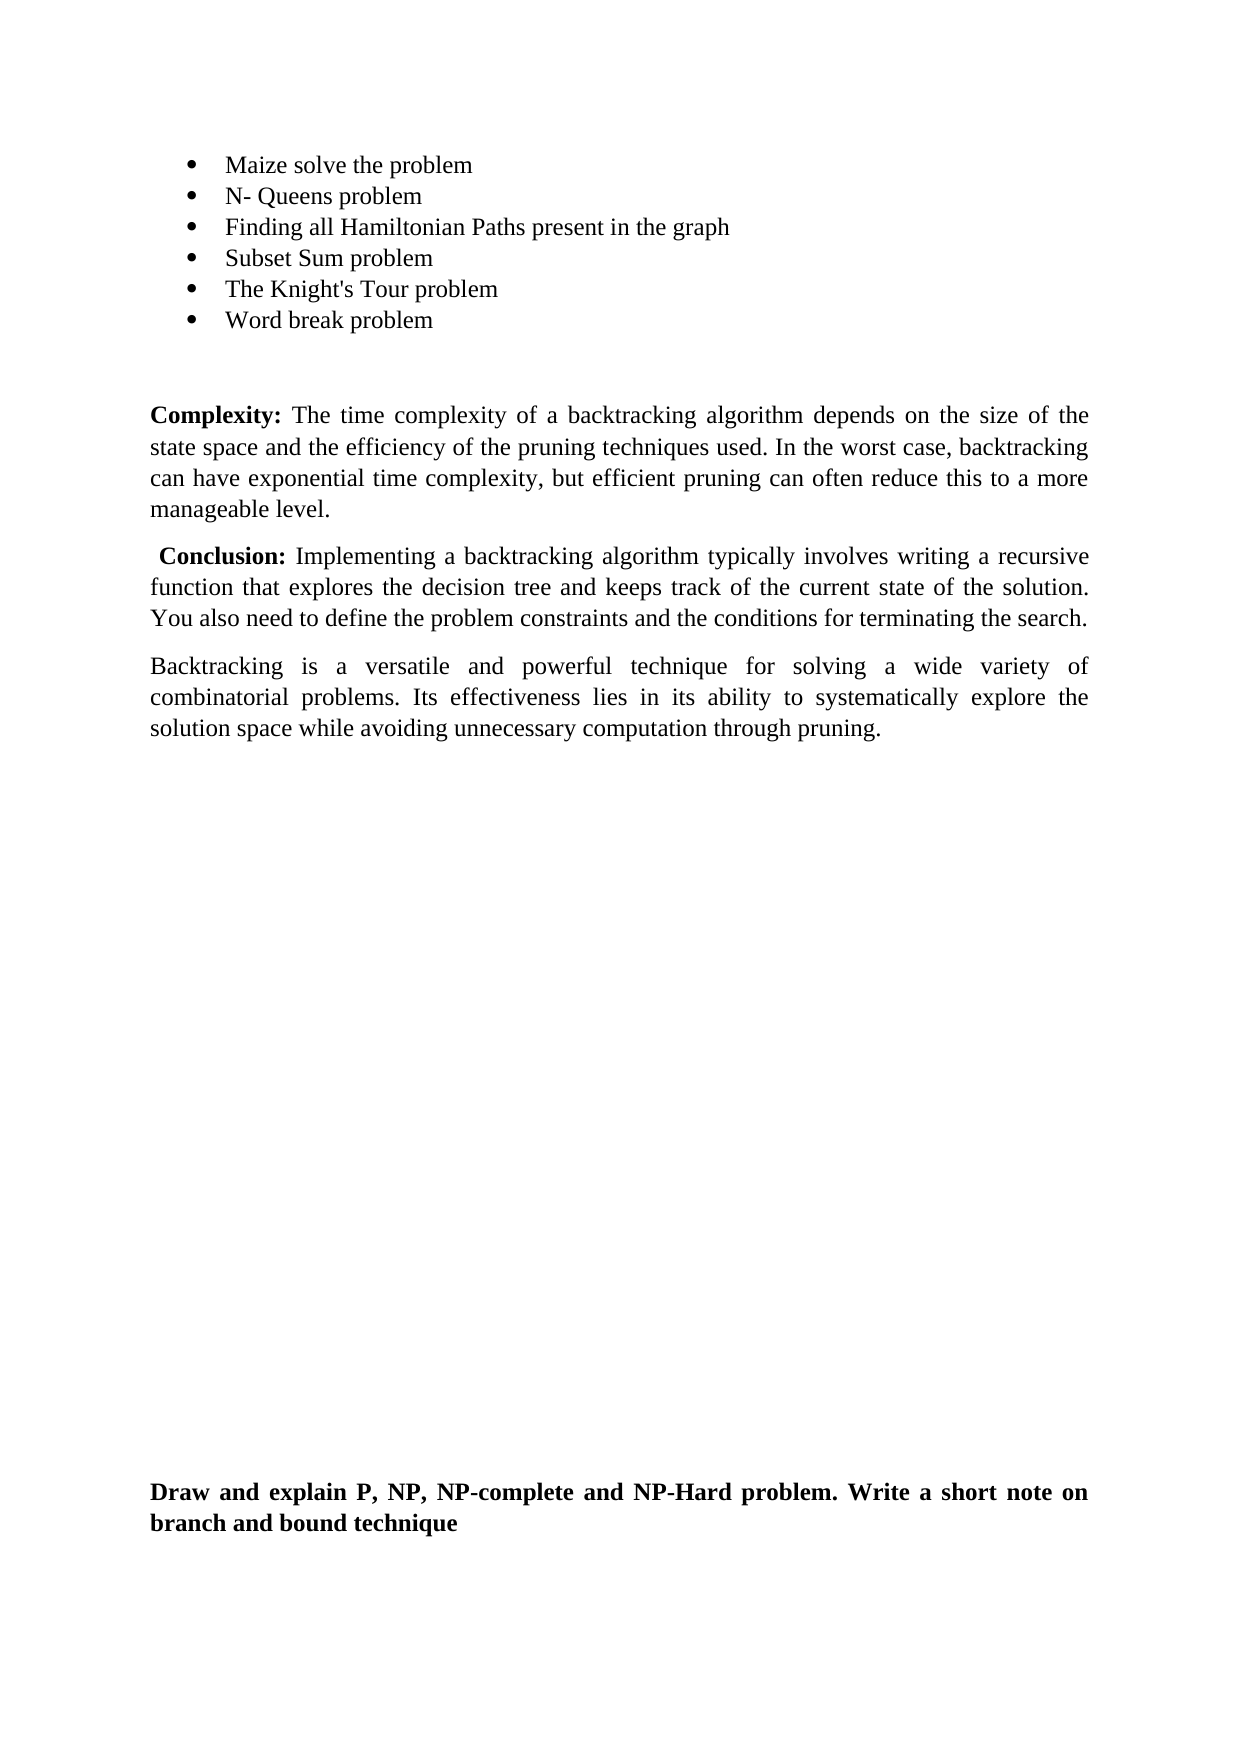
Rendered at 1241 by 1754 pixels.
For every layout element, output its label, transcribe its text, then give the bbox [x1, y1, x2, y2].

list Finding all Hamiltonian Paths present in the graph [187, 212, 1090, 241]
text Conclusion: Implementing a backtracking algorithm typically involves writing a recursive function that explores the decision tree and keeps track of the current state of the solution. You also need to define the problem constraints and the conditions for terminating the search. [150, 541, 1090, 632]
text Complexity: The time complexity of a backtracking algorithm depends on the size of the state space and the efficiency of the pruning techniques used. In the worst case, backtracking can have exponential time complexity, but efficient pruning can often reduce this to a more manageable level. [150, 401, 1090, 522]
text Draw and explain P, NP, NP-complete and NP-Hard problem. Write a short note on branch and bound technique [150, 1477, 1090, 1536]
list The Knight's Tour problem [187, 274, 1090, 303]
list Maize solve the problem [187, 150, 1090, 179]
text Backtracking is a versatile and powerful technique for solving a wide variety of combinatorial problems. Its effectiveness lies in its ability to systematically explore the solution space while avoiding unnecessary computation through pruning. [150, 651, 1090, 742]
list Word break problem [187, 305, 1090, 334]
list N- Queens problem [187, 181, 1090, 210]
list Subset Sum problem [187, 243, 1090, 272]
